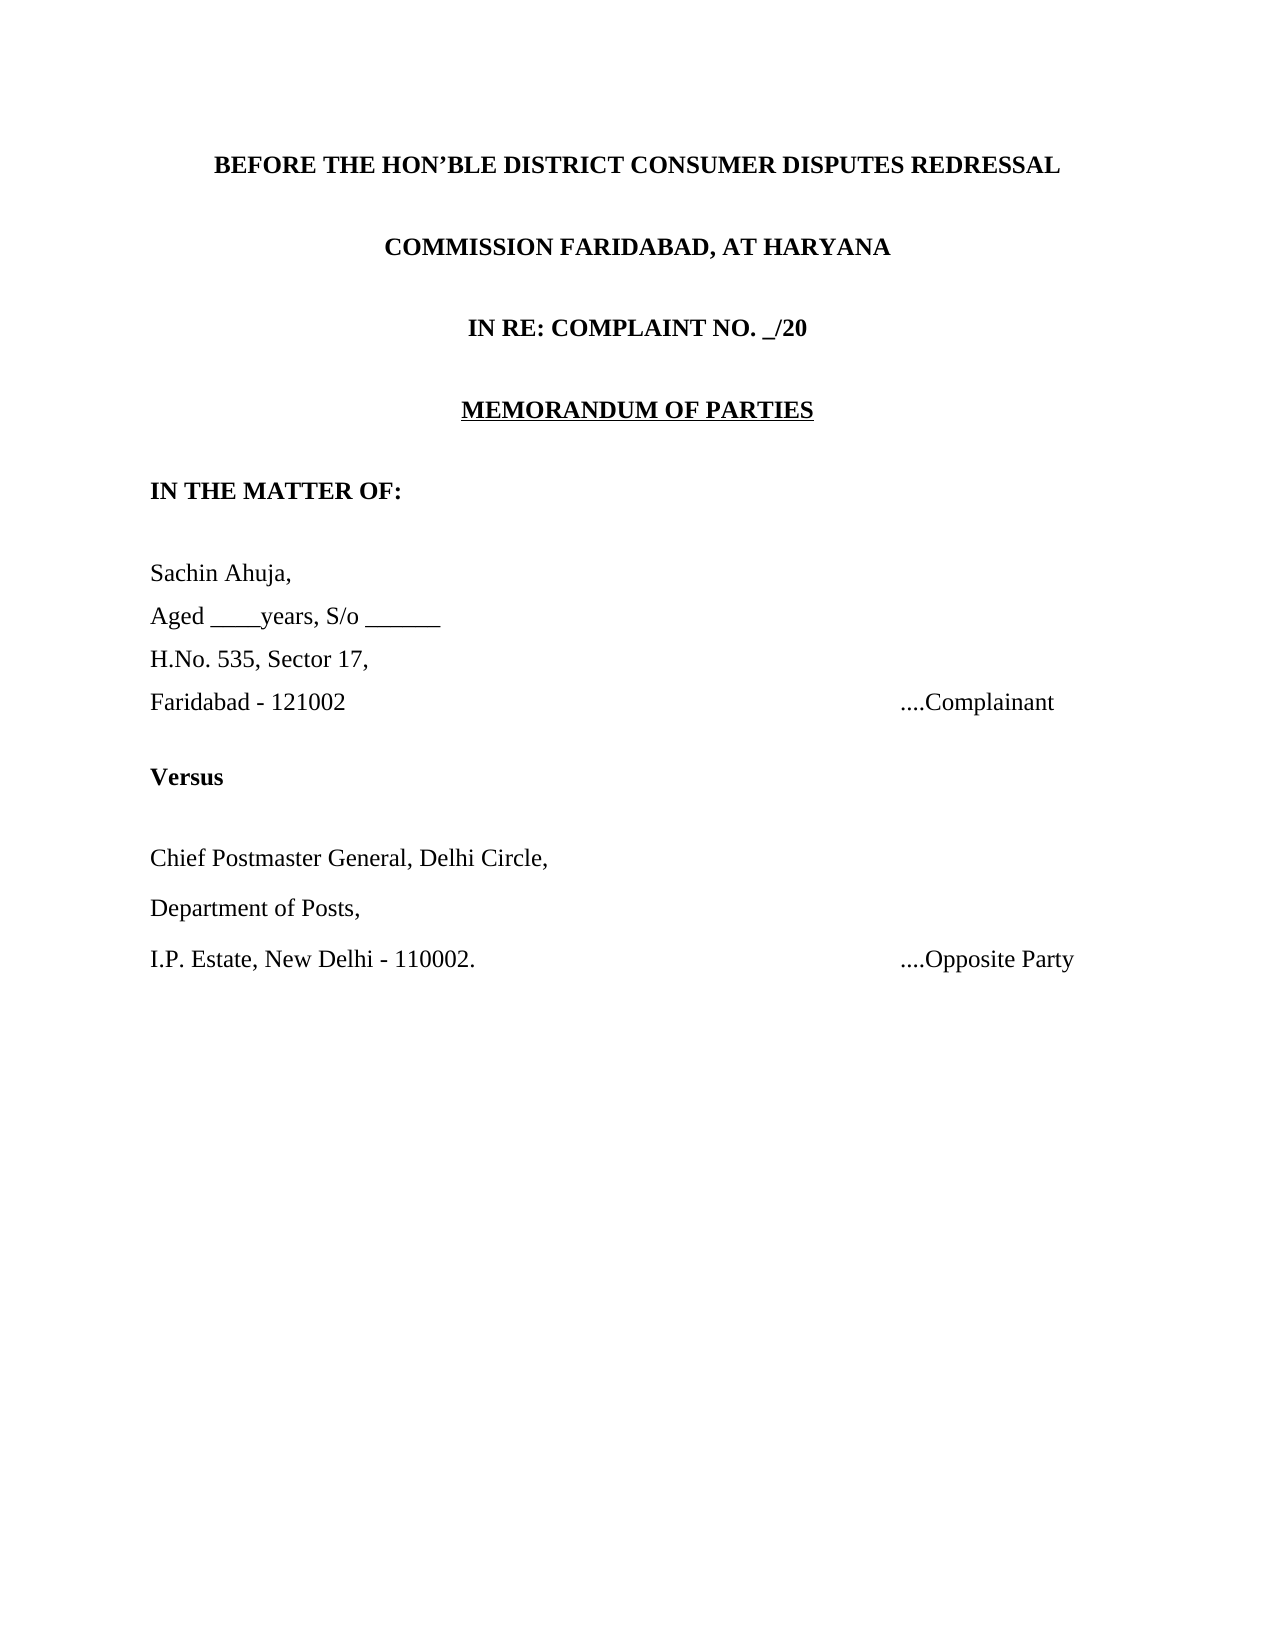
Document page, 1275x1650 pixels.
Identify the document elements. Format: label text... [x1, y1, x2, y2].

text Versus [150, 762, 1125, 790]
text IN RE: COMPLAINT NO. _/20 [150, 313, 1125, 342]
text IN THE MATTER OF: [150, 476, 1125, 505]
text BEFORE THE HON’BLE DISTRICT CONSUMER DISPUTES REDRESSAL [150, 150, 1125, 179]
text Chief Postmaster General, Delhi Circle, Department of Posts, I.P. Estate, New Delhi - 110002. ....Opposite Party [150, 843, 1125, 972]
text COMMISSION FARIDABAD, AT HARYANA [150, 232, 1125, 260]
text Sachin Ahuja, Aged ____years, S/o ______ H.No. 535, Sector 17, [150, 558, 1125, 673]
text MEMORANDUM OF PARTIES [150, 395, 1125, 423]
text Faridabad - 121002 ....Complainant [150, 687, 1125, 716]
